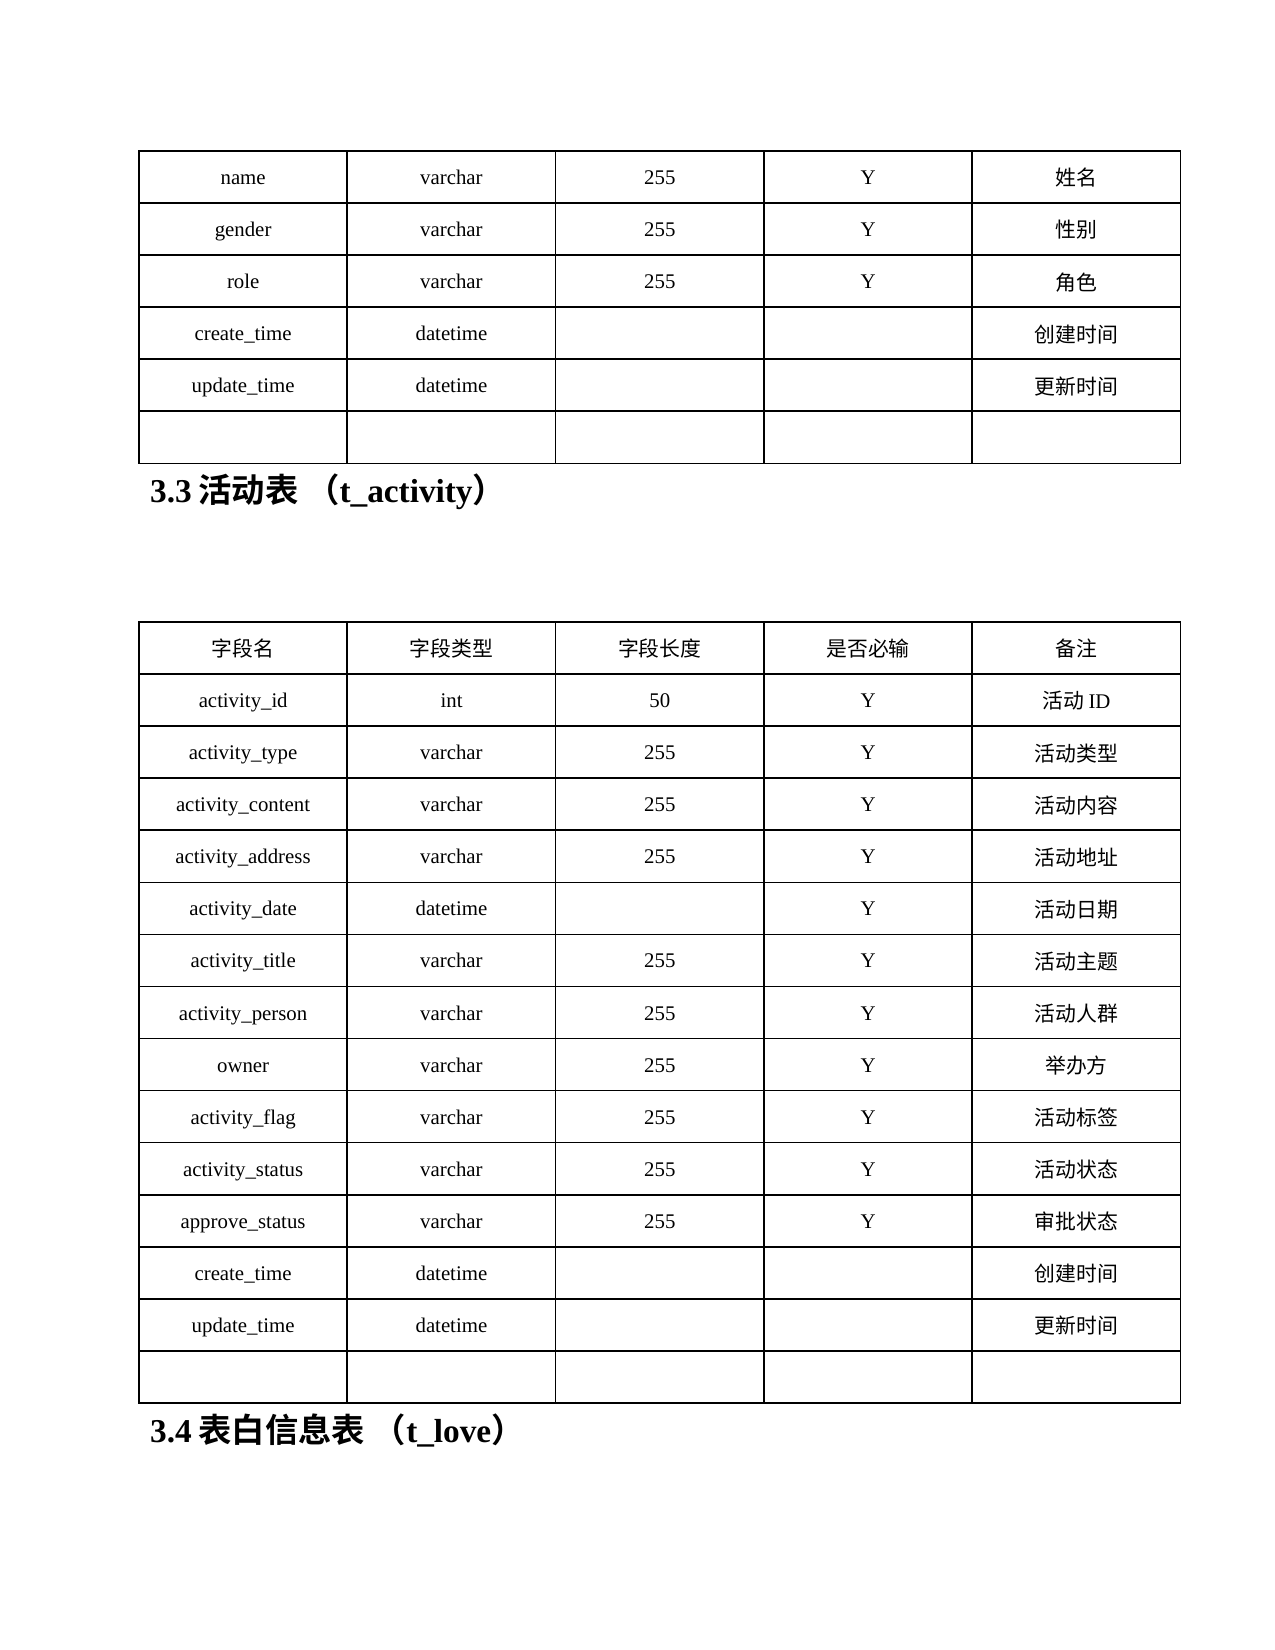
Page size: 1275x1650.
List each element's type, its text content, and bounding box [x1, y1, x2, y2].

table_cell Y [765, 1091, 971, 1142]
table_cell [348, 1352, 555, 1402]
table_cell 255 [556, 987, 763, 1038]
table_cell [556, 1248, 763, 1298]
table_cell 活动状态 [973, 1143, 1180, 1194]
table_cell Y [765, 727, 971, 777]
table_cell datetime [348, 883, 555, 933]
table_cell [140, 1352, 346, 1402]
table_cell [140, 412, 346, 462]
table_cell update_time [140, 1300, 346, 1350]
table_cell varchar [348, 256, 555, 306]
table_cell [973, 1352, 1180, 1402]
table_cell [556, 1352, 763, 1402]
table_header 字段名 [140, 623, 346, 673]
table_cell 角色 [973, 256, 1180, 306]
table_cell 姓名 [973, 152, 1180, 202]
table_cell varchar [348, 987, 555, 1038]
table_cell Y [765, 675, 971, 725]
table_cell activity_person [140, 987, 346, 1038]
table_cell 活动内容 [973, 779, 1180, 829]
table_cell datetime [348, 308, 555, 358]
table_cell 审批状态 [973, 1196, 1180, 1246]
table_cell Y [765, 1143, 971, 1194]
table_cell [556, 360, 763, 410]
table_cell 255 [556, 1039, 763, 1090]
table_cell 255 [556, 935, 763, 986]
table_cell 50 [556, 675, 763, 725]
table_cell 活动类型 [973, 727, 1180, 777]
table_cell 255 [556, 1196, 763, 1246]
table_cell 255 [556, 831, 763, 881]
table_cell varchar [348, 727, 555, 777]
table_cell activity_title [140, 935, 346, 986]
table_cell [765, 412, 971, 462]
table_header 字段长度 [556, 623, 763, 673]
table_cell create_time [140, 308, 346, 358]
table_cell Y [765, 779, 971, 829]
table_cell [765, 360, 971, 410]
table_cell [556, 1300, 763, 1350]
table_cell owner [140, 1039, 346, 1090]
table_cell [556, 883, 763, 933]
table_cell varchar [348, 1143, 555, 1194]
table_cell 255 [556, 1143, 763, 1194]
table_cell 255 [556, 256, 763, 306]
table_header 字段类型 [348, 623, 555, 673]
table_cell varchar [348, 935, 555, 986]
table_cell datetime [348, 1248, 555, 1298]
table_cell int [348, 675, 555, 725]
table_cell Y [765, 883, 971, 933]
table_cell [765, 308, 971, 358]
table_cell 活动日期 [973, 883, 1180, 933]
table_cell Y [765, 152, 971, 202]
table_cell 更新时间 [973, 360, 1180, 410]
table_cell 创建时间 [973, 308, 1180, 358]
table_cell 255 [556, 727, 763, 777]
table_cell datetime [348, 1300, 555, 1350]
table_cell gender [140, 204, 346, 254]
table_cell role [140, 256, 346, 306]
table_cell varchar [348, 831, 555, 881]
table_cell [973, 412, 1180, 462]
table_cell 255 [556, 1091, 763, 1142]
table_cell update_time [140, 360, 346, 410]
table_cell activity_type [140, 727, 346, 777]
table_cell activity_flag [140, 1091, 346, 1142]
table_cell Y [765, 256, 971, 306]
table_cell 255 [556, 152, 763, 202]
table_cell datetime [348, 360, 555, 410]
table_cell 活动地址 [973, 831, 1180, 881]
table_cell [556, 412, 763, 462]
table_cell name [140, 152, 346, 202]
table_cell activity_status [140, 1143, 346, 1194]
table_cell activity_content [140, 779, 346, 829]
table_cell varchar [348, 1039, 555, 1090]
table_cell activity_address [140, 831, 346, 881]
table_cell 举办方 [973, 1039, 1180, 1090]
table_cell Y [765, 831, 971, 881]
table_cell varchar [348, 779, 555, 829]
table_cell activity_id [140, 675, 346, 725]
table_cell activity_date [140, 883, 346, 933]
table_cell 活动ID [973, 675, 1180, 725]
table_cell 性别 [973, 204, 1180, 254]
table_cell Y [765, 935, 971, 986]
table_cell 创建时间 [973, 1248, 1180, 1298]
table_cell [556, 308, 763, 358]
table_cell [765, 1248, 971, 1298]
table_cell Y [765, 1039, 971, 1090]
table_cell create_time [140, 1248, 346, 1298]
table_cell varchar [348, 1196, 555, 1246]
table_cell 活动主题 [973, 935, 1180, 986]
table_cell 活动标签 [973, 1091, 1180, 1142]
table_cell 活动人群 [973, 987, 1180, 1038]
table_cell varchar [348, 152, 555, 202]
table_cell 255 [556, 204, 763, 254]
table_cell [765, 1300, 971, 1350]
table_cell [765, 1352, 971, 1402]
table_cell approve_status [140, 1196, 346, 1246]
table_cell Y [765, 1196, 971, 1246]
table_cell Y [765, 987, 971, 1038]
table_header 备注 [973, 623, 1180, 673]
table_cell 255 [556, 779, 763, 829]
table_cell Y [765, 204, 971, 254]
table_cell varchar [348, 1091, 555, 1142]
table_cell varchar [348, 204, 555, 254]
table_cell [348, 412, 555, 462]
table_cell 更新时间 [973, 1300, 1180, 1350]
table_header 是否必输 [765, 623, 971, 673]
